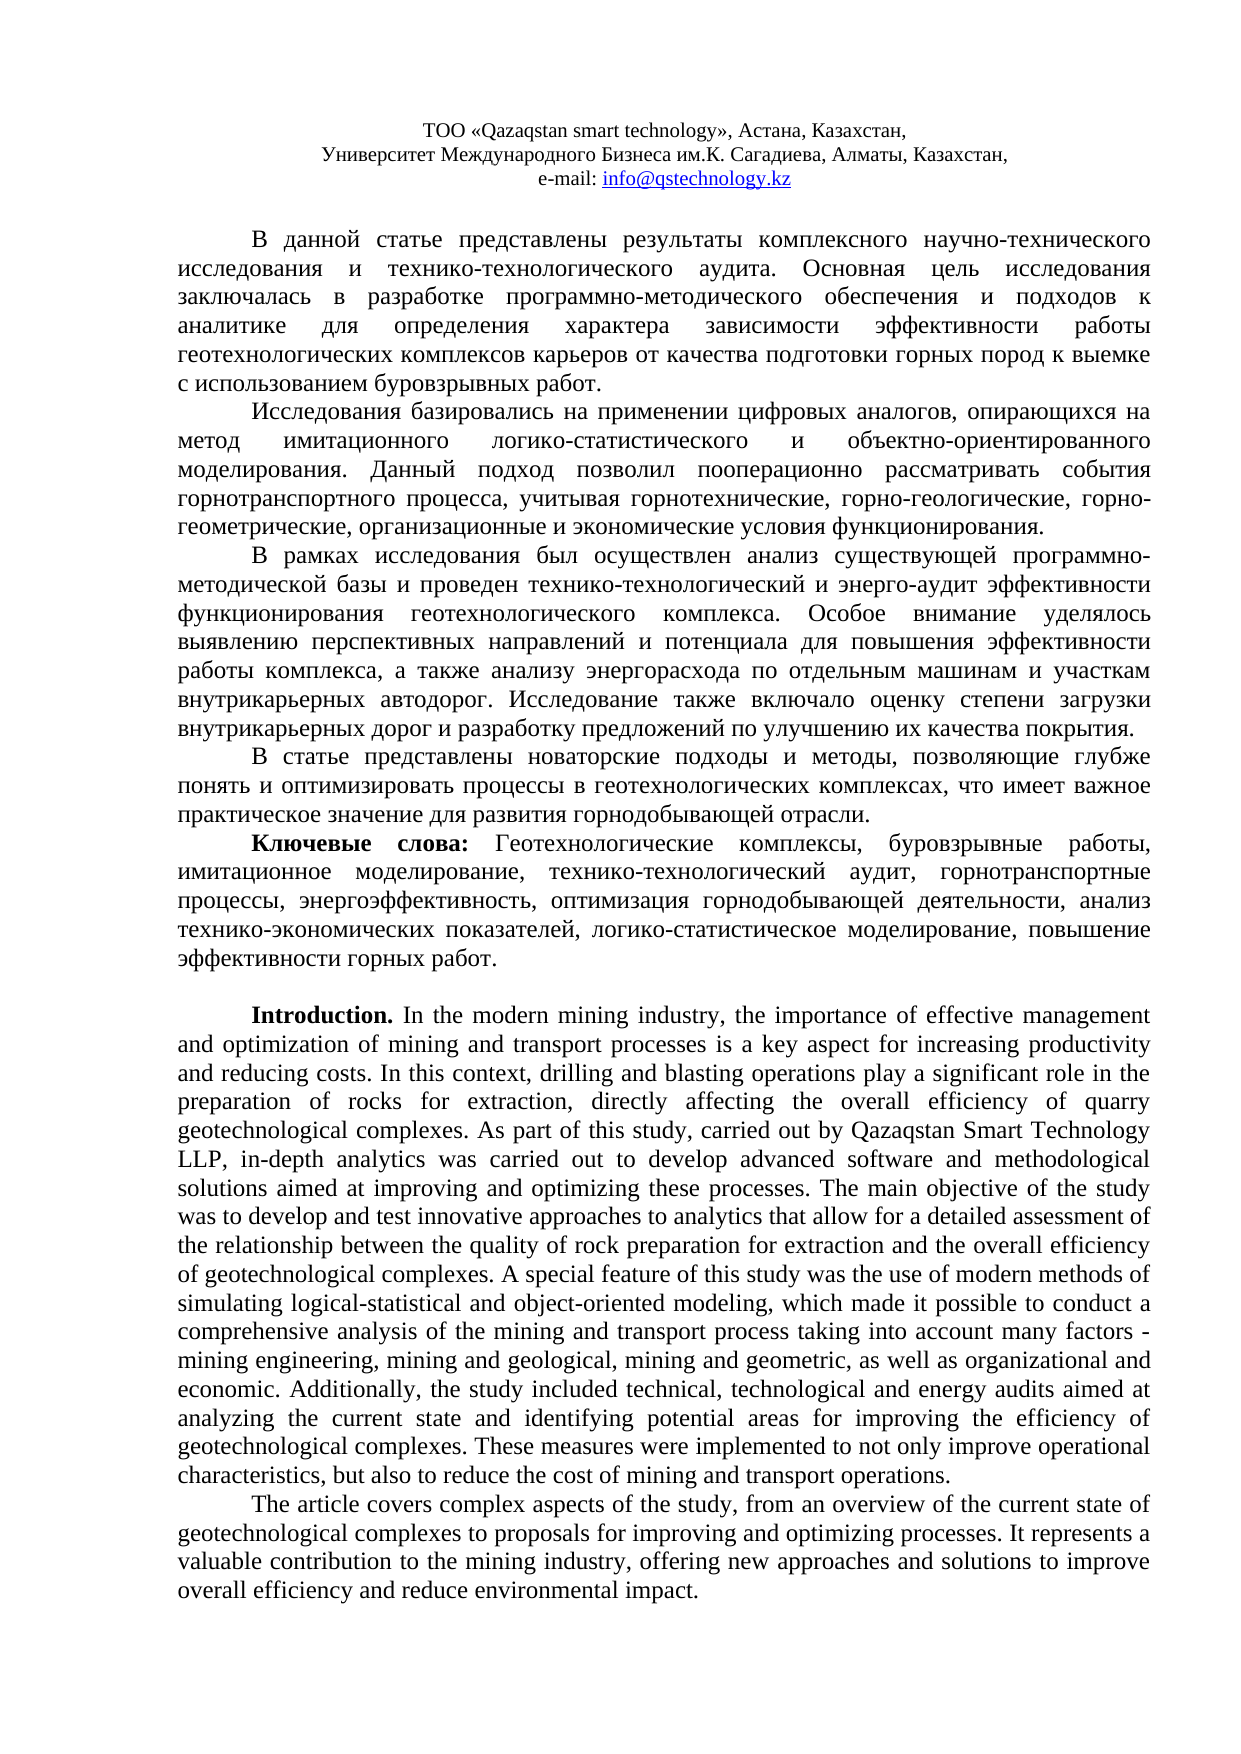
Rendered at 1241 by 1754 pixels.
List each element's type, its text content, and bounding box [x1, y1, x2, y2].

text Ключевые слова: Геотехнологические комплексы, буровзрывные работы, имитационное моделирование, технико-технологический аудит, горнотранспортные процессы, энергоэффективность, оптимизация горнодобывающей деятельности, анализ технико-экономических показателей, логико-статистическое моделирование, повышение эффективности горных работ. [177, 828, 1152, 971]
text Исследования базировались на применении цифровых аналогов, опирающихся на метод имитационного логико-статистического и объектно-ориентированного моделирования. Данный подход позволил пооперационно рассматривать события горнотранспортного процесса, учитывая горнотехнические, горно-геологические, горно-геометрические, организационные и экономические условия функционирования. [177, 396, 1152, 540]
text В рамках исследования был осуществлен анализ существующей программно-методической базы и проведен технико-технологический и энерго-аудит эффективности функционирования геотехнологического комплекса. Особое внимание уделялось выявлению перспективных направлений и потенциала для повышения эффективности работы комплекса, а также анализу энергорасхода по отдельным машинам и участкам внутрикарьерных автодорог. Исследование также включало оценку степени загрузки внутрикарьерных дорог и разработку предложений по улучшению их качества покрытия. [177, 540, 1152, 741]
text Introduction. In the modern mining industry, the importance of effective management and optimization of mining and transport processes is a key aspect for increasing productivity and reducing costs. In this context, drilling and blasting operations play a significant role in the preparation of rocks for extraction, directly affecting the overall efficiency of quarry geotechnological complexes. As part of this study, carried out by Qazaqstan Smart Technology LLP, in-depth analytics was carried out to develop advanced software and methodological solutions aimed at improving and optimizing these processes. The main objective of the study was to develop and test innovative approaches to analytics that allow for a detailed assessment of the relationship between the quality of rock preparation for extraction and the overall efficiency of geotechnological complexes. A special feature of this study was the use of modern methods of simulating logical-statistical and object-oriented modeling, which made it possible to conduct a comprehensive analysis of the mining and transport process taking into account many factors - mining engineering, mining and geological, mining and geometric, as well as organizational and economic. Additionally, the study included technical, technological and energy audits aimed at analyzing the current state and identifying potential areas for improving the efficiency of geotechnological complexes. These measures were implemented to not only improve operational characteristics, but also to reduce the cost of mining and transport operations. [177, 1000, 1152, 1489]
text e-mail: info@qstechnology.kz [177, 166, 1152, 190]
text The article covers complex aspects of the study, from an overview of the current state of geotechnological complexes to proposals for improving and optimizing processes. It represents a valuable contribution to the mining industry, offering new approaches and solutions to improve overall efficiency and reduce environmental impact. [177, 1489, 1152, 1604]
text ТОО «Qazaqstan smart technology», Астана, Казахстан, [177, 118, 1152, 142]
text Университет Международного Бизнеса им.К. Сагадиева, Алматы, Казахстан, [177, 142, 1152, 166]
text В статье представлены новаторские подходы и методы, позволяющие глубже понять и оптимизировать процессы в геотехнологических комплексах, что имеет важное практическое значение для развития горнодобывающей отрасли. [177, 741, 1152, 828]
text В данной статье представлены результаты комплексного научно-технического исследования и технико-технологического аудита. Основная цель исследования заключалась в разработке программно-методического обеспечения и подходов к аналитике для определения характера зависимости эффективности работы геотехнологических комплексов карьеров от качества подготовки горных пород к выемке с использованием буровзрывных работ. [177, 224, 1152, 396]
